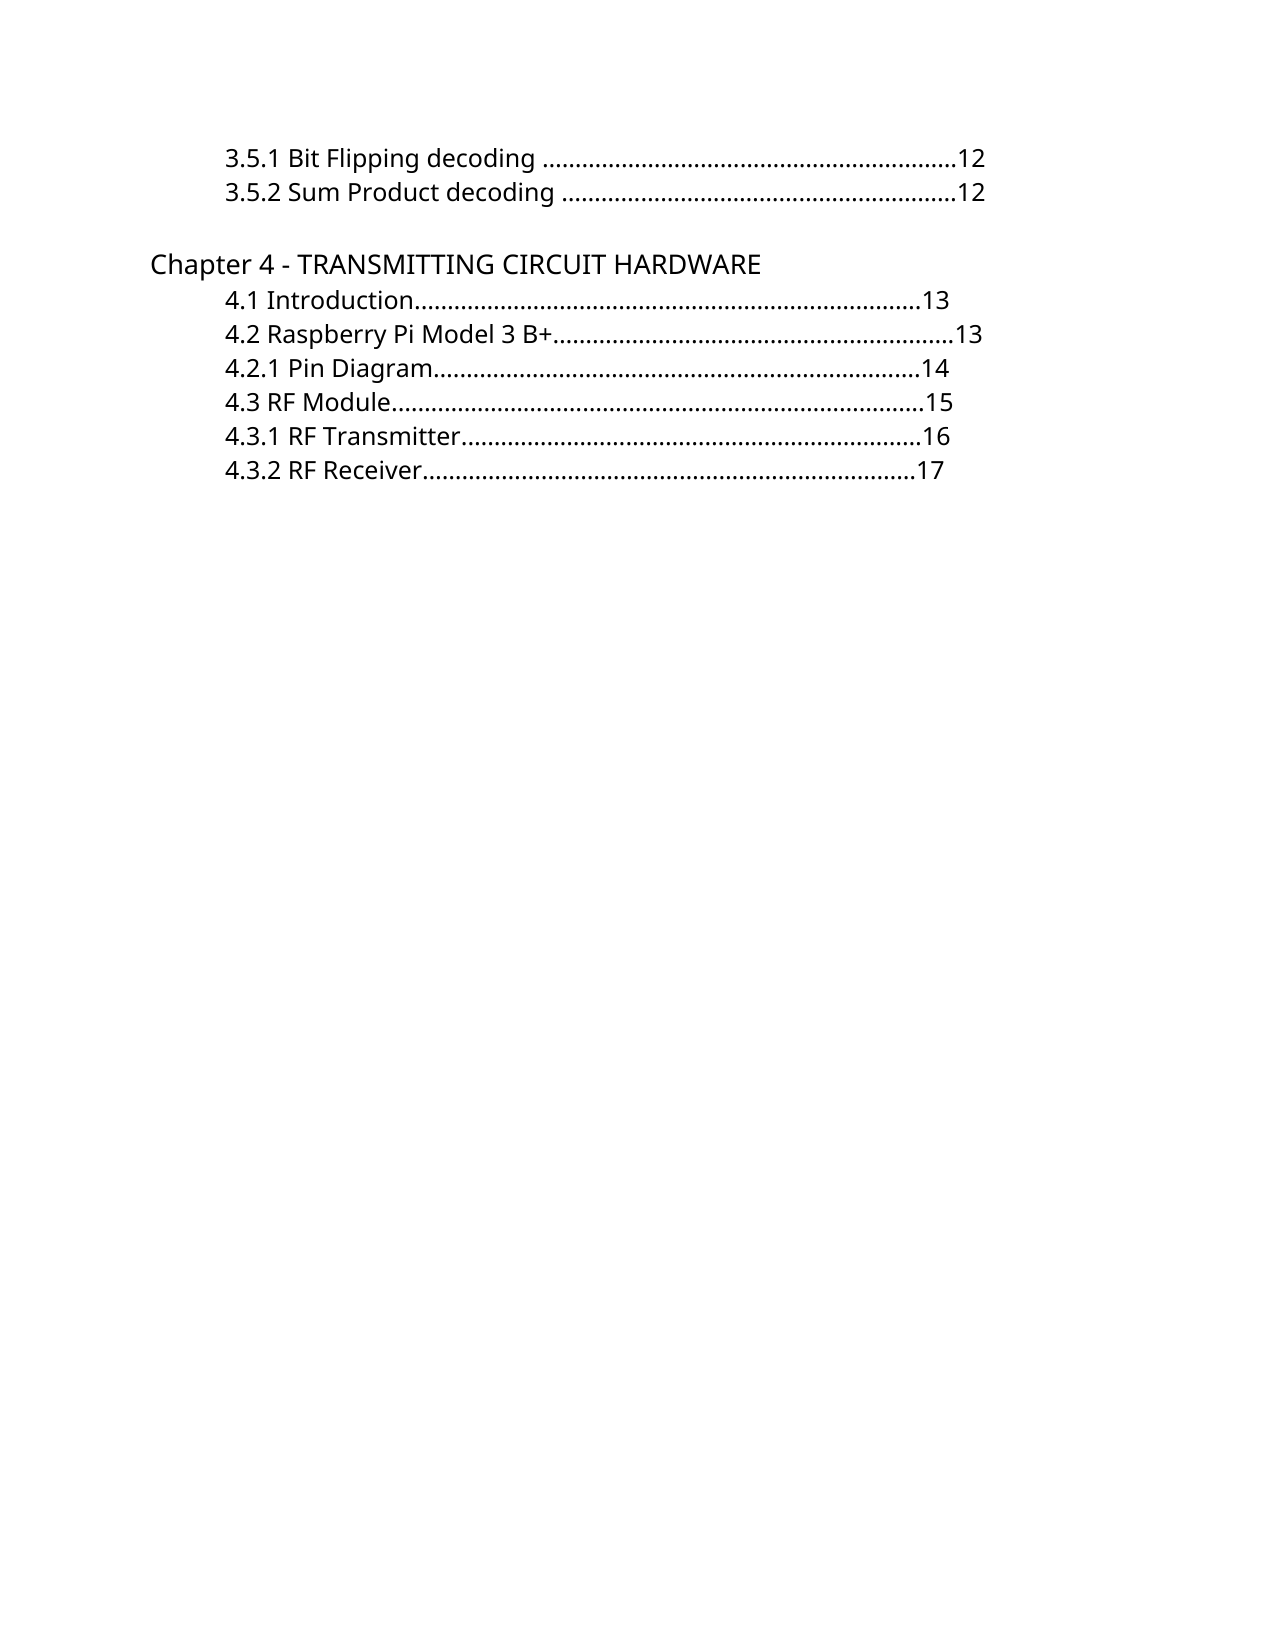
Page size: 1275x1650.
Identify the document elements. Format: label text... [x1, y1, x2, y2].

text 4.3 RF Module.…….……………………………………………………………….15 [225, 384, 1125, 419]
text 4.3.1 RF Transmitter.……………………………………………………………16 [225, 419, 1125, 453]
text 4.3.2 RF Receiver…………………………………………………………………17 [225, 453, 1125, 487]
text 3.5.1 Bit Flipping decoding ………………………………………………………12 [225, 141, 1125, 174]
text 4.1 Introduction.………………………………………………………………….13 [225, 282, 1125, 316]
text 4.2.1 Pin Diagram….…………………………………………………………….14 [225, 351, 1125, 384]
text 4.2 Raspberry Pi Model 3 B+…………………………………………………….13 [225, 316, 1125, 351]
text Chapter 4 - TRANSMITTING CIRCUIT HARDWARE [150, 246, 1125, 282]
text 3.5.2 Sum Product decoding ………………………………………...…………12 [225, 174, 1125, 209]
